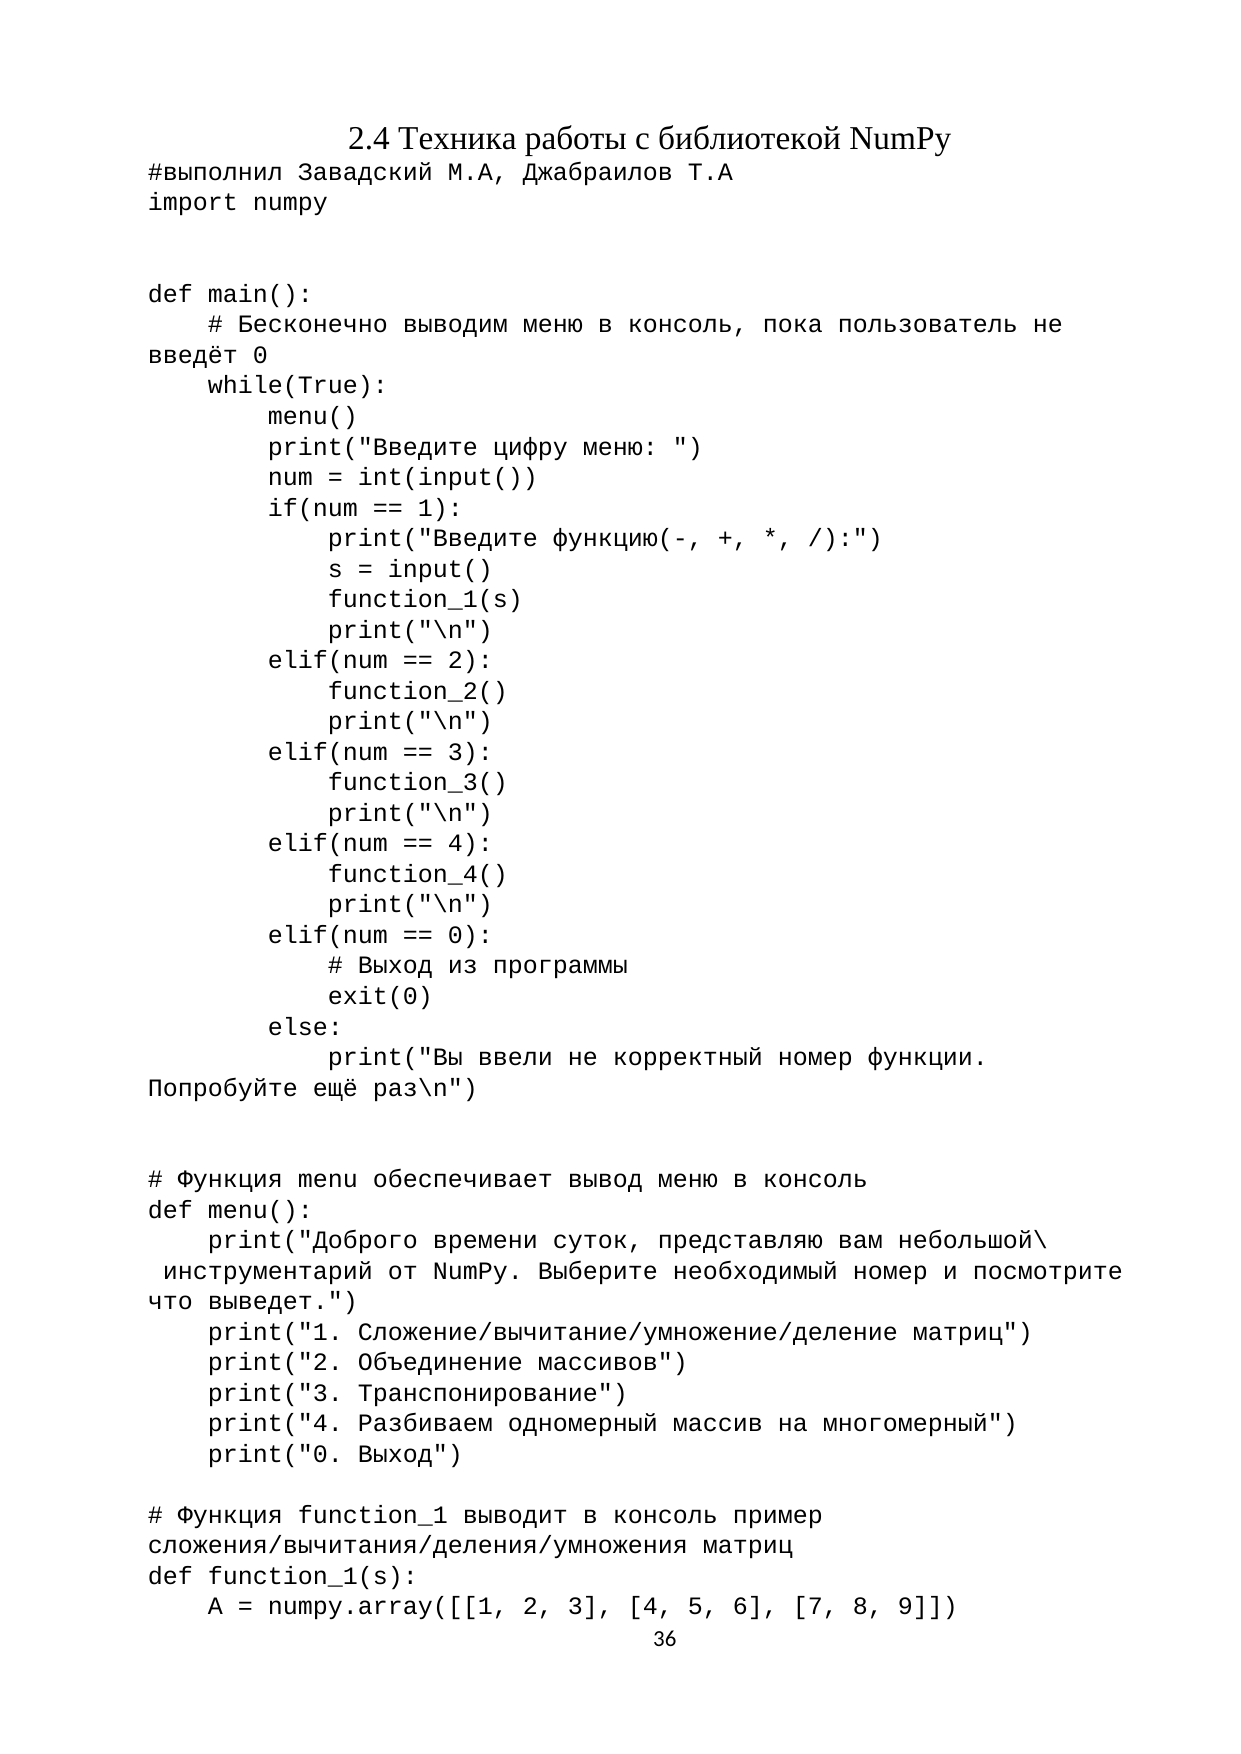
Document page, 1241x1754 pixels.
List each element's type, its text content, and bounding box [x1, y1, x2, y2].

text elif(num == 4): [148, 831, 1152, 859]
text def menu(): [148, 1197, 1152, 1226]
text print("Введите цифру меню: ") [148, 434, 1152, 462]
text A = numpy.array([[1, 2, 3], [4, 5, 6], [7, 8, 9]]) [148, 1594, 1152, 1622]
text while(True): [148, 373, 1152, 401]
text if(num == 1): [148, 495, 1152, 523]
text print("\n") [148, 617, 1152, 646]
text elif(num == 3): [148, 739, 1152, 768]
text import numpy [148, 190, 1152, 218]
text print("\n") [148, 800, 1152, 829]
text function_1(s) [148, 587, 1152, 615]
text # Бесконечно выводим меню в консоль, пока пользователь не введёт 0 [148, 312, 1152, 371]
text инструментарий от NumPy. Выберите необходимый номер и посмотрите что выведет.") [148, 1258, 1152, 1317]
text elif(num == 0): [148, 922, 1152, 951]
text def function_1(s): [148, 1563, 1152, 1592]
text print("Введите функцию(-, +, *, /):") [148, 526, 1152, 554]
text print("1. Сложение/вычитание/умножение/деление матриц") [148, 1319, 1152, 1348]
text print("4. Разбиваем одномерный массив на многомерный") [148, 1411, 1152, 1439]
text #выполнил Завадский М.А, Джабраилов Т.А [148, 159, 1152, 188]
text else: [148, 1014, 1152, 1042]
text function_3() [148, 770, 1152, 798]
text # Выход из программы [148, 953, 1152, 981]
text # Функция menu обеспечивает вывод меню в консоль [148, 1167, 1152, 1195]
text num = int(input()) [148, 465, 1152, 493]
text menu() [148, 404, 1152, 432]
text # Функция function_1 выводит в консоль пример сложения/вычитания/деления/умножения матриц [148, 1502, 1152, 1561]
text elif(num == 2): [148, 648, 1152, 676]
text print("2. Объединение массивов") [148, 1350, 1152, 1378]
text print("\n") [148, 709, 1152, 737]
text exit(0) [148, 983, 1152, 1012]
text print("Доброго времени суток, представляю вам небольшой\ [148, 1228, 1152, 1256]
text print("\n") [148, 892, 1152, 920]
text print("0. Выход") [148, 1441, 1152, 1470]
text function_2() [148, 678, 1152, 707]
text print("3. Транспонирование") [148, 1380, 1152, 1409]
text print("Вы ввели не корректный номер функции. Попробуйте ещё раз\n") [148, 1044, 1152, 1103]
text 2.4 Техника работы с библиотекой NumPy [148, 118, 1152, 156]
text def main(): [148, 282, 1152, 310]
text s = input() [148, 556, 1152, 584]
text function_4() [148, 861, 1152, 890]
